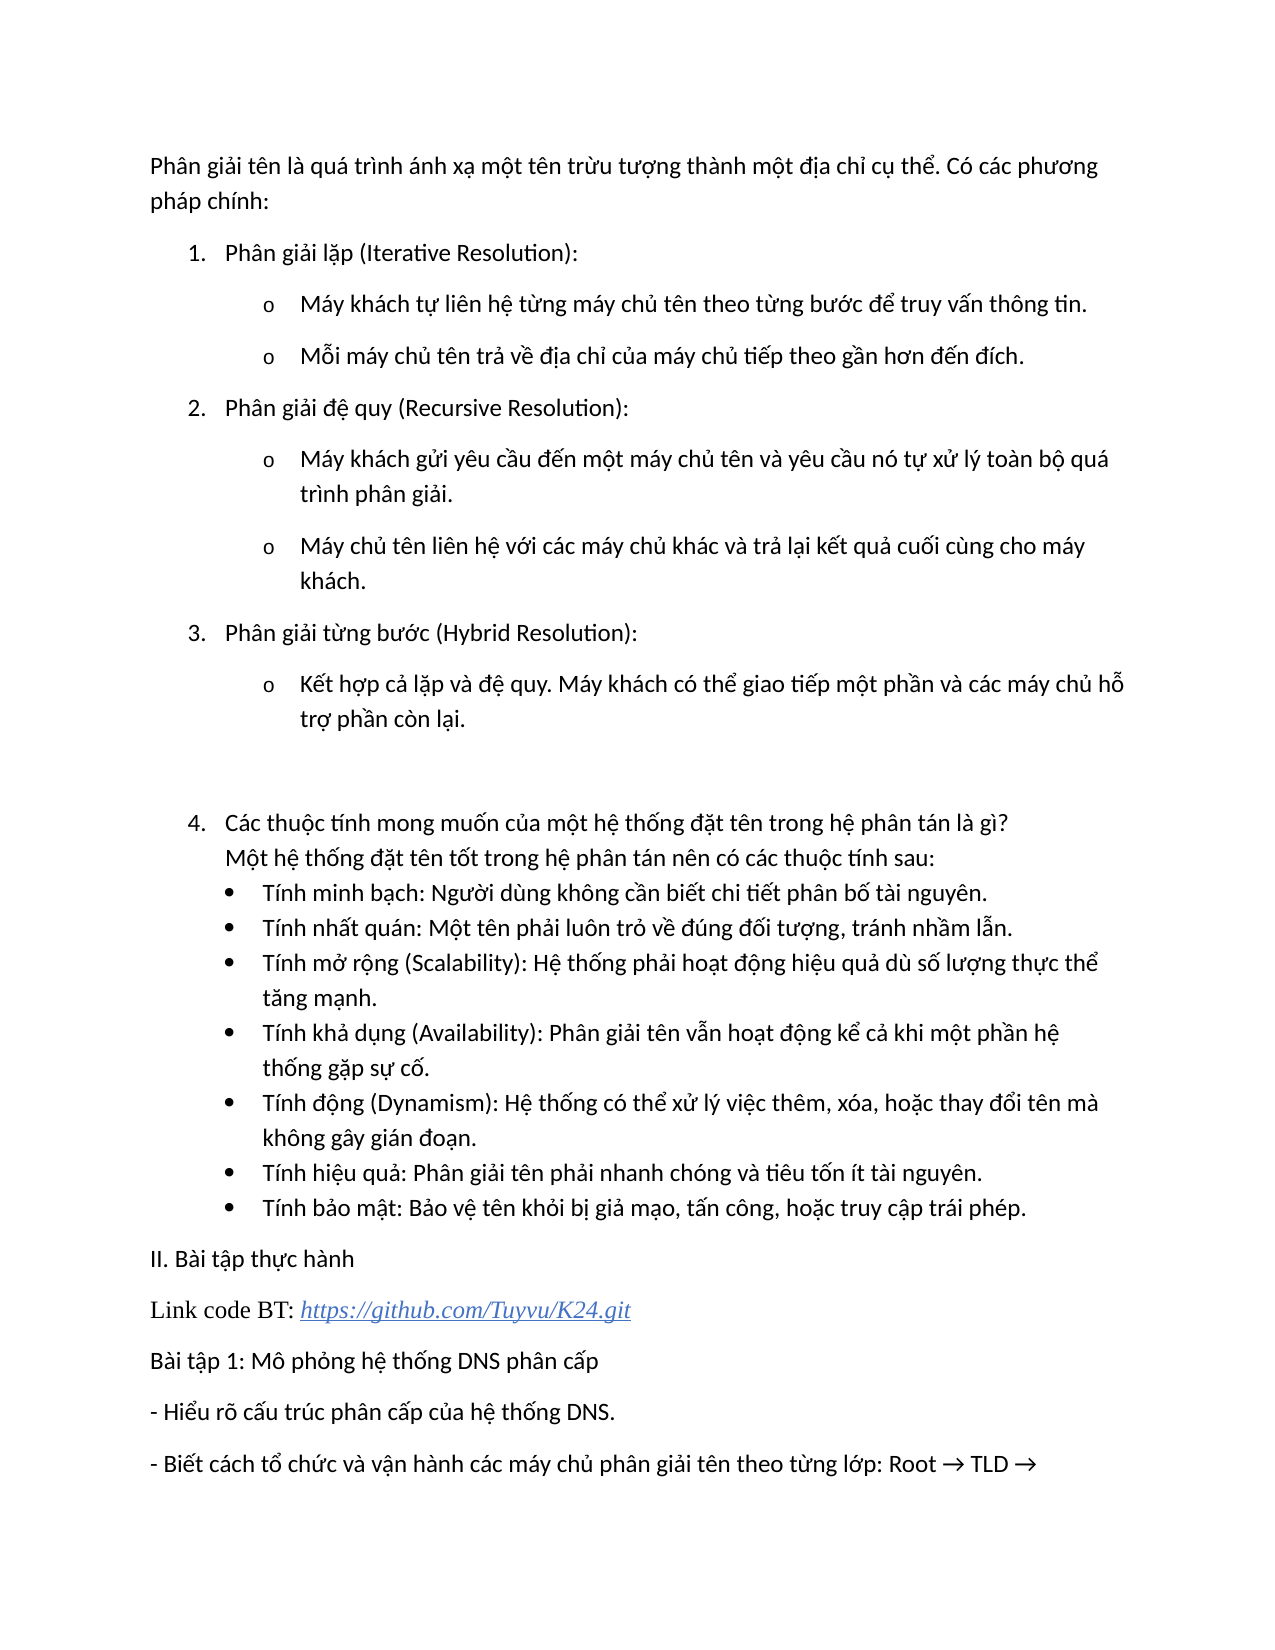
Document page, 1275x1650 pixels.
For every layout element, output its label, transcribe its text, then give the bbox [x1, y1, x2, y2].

text II. Bài tập thực hành [150, 1243, 1125, 1274]
list Tính bảo mật: Bảo vệ tên khỏi bị giả mạo, tấn công, hoặc truy cập trái phép. [225, 1192, 1125, 1222]
text Link code BT: https://github.com/Tuyvu/K24.git [150, 1295, 1125, 1324]
list Phân giải từng bước (Hybrid Resolution): [187, 617, 1125, 647]
text Phân giải tên là quá trình ánh xạ một tên trừu tượng thành một địa chỉ cụ thể. Có các phương pháp chính: [150, 150, 1125, 216]
list Mỗi máy chủ tên trả về địa chỉ của máy chủ tiếp theo gần hơn đến đích. [262, 340, 1125, 371]
list Tính hiệu quả: Phân giải tên phải nhanh chóng và tiêu tốn ít tài nguyên. [225, 1157, 1125, 1187]
text - Hiểu rõ cấu trúc phân cấp của hệ thống DNS. [150, 1397, 1125, 1427]
list Máy khách gửi yêu cầu đến một máy chủ tên và yêu cầu nó tự xử lý toàn bộ quá trình phân giải. [262, 443, 1125, 509]
list Kết hợp cả lặp và đệ quy. Máy khách có thể giao tiếp một phần và các máy chủ hỗ trợ phần còn lại. [262, 668, 1125, 734]
list Tính nhất quán: Một tên phải luôn trỏ về đúng đối tượng, tránh nhầm lẫn. [225, 912, 1125, 942]
list Các thuộc tính mong muốn của một hệ thống đặt tên trong hệ phân tán là gì? [187, 807, 1125, 837]
list Phân giải lặp (Iterative Resolution): [187, 237, 1125, 267]
list Tính minh bạch: Người dùng không cần biết chi tiết phân bố tài nguyên. [225, 877, 1125, 907]
list Tính mở rộng (Scalability): Hệ thống phải hoạt động hiệu quả dù số lượng thực thể tăng mạnh. [225, 947, 1125, 1012]
text - Biết cách tổ chức và vận hành các máy chủ phân giải tên theo từng lớp: Root → TLD → [150, 1448, 1125, 1479]
list Tính động (Dynamism): Hệ thống có thể xử lý việc thêm, xóa, hoặc thay đổi tên mà không gây gián đoạn. [225, 1087, 1125, 1152]
text Bài tập 1: Mô phỏng hệ thống DNS phân cấp [150, 1345, 1125, 1375]
list Một hệ thống đặt tên tốt trong hệ phân tán nên có các thuộc tính sau: [225, 842, 1125, 872]
list Máy chủ tên liên hệ với các máy chủ khác và trả lại kết quả cuối cùng cho máy khách. [262, 530, 1125, 596]
list Tính khả dụng (Availability): Phân giải tên vẫn hoạt động kể cả khi một phần hệ thống gặp sự cố. [225, 1017, 1125, 1082]
list Phân giải đệ quy (Recursive Resolution): [187, 392, 1125, 422]
list Máy khách tự liên hệ từng máy chủ tên theo từng bước để truy vấn thông tin. [262, 288, 1125, 319]
